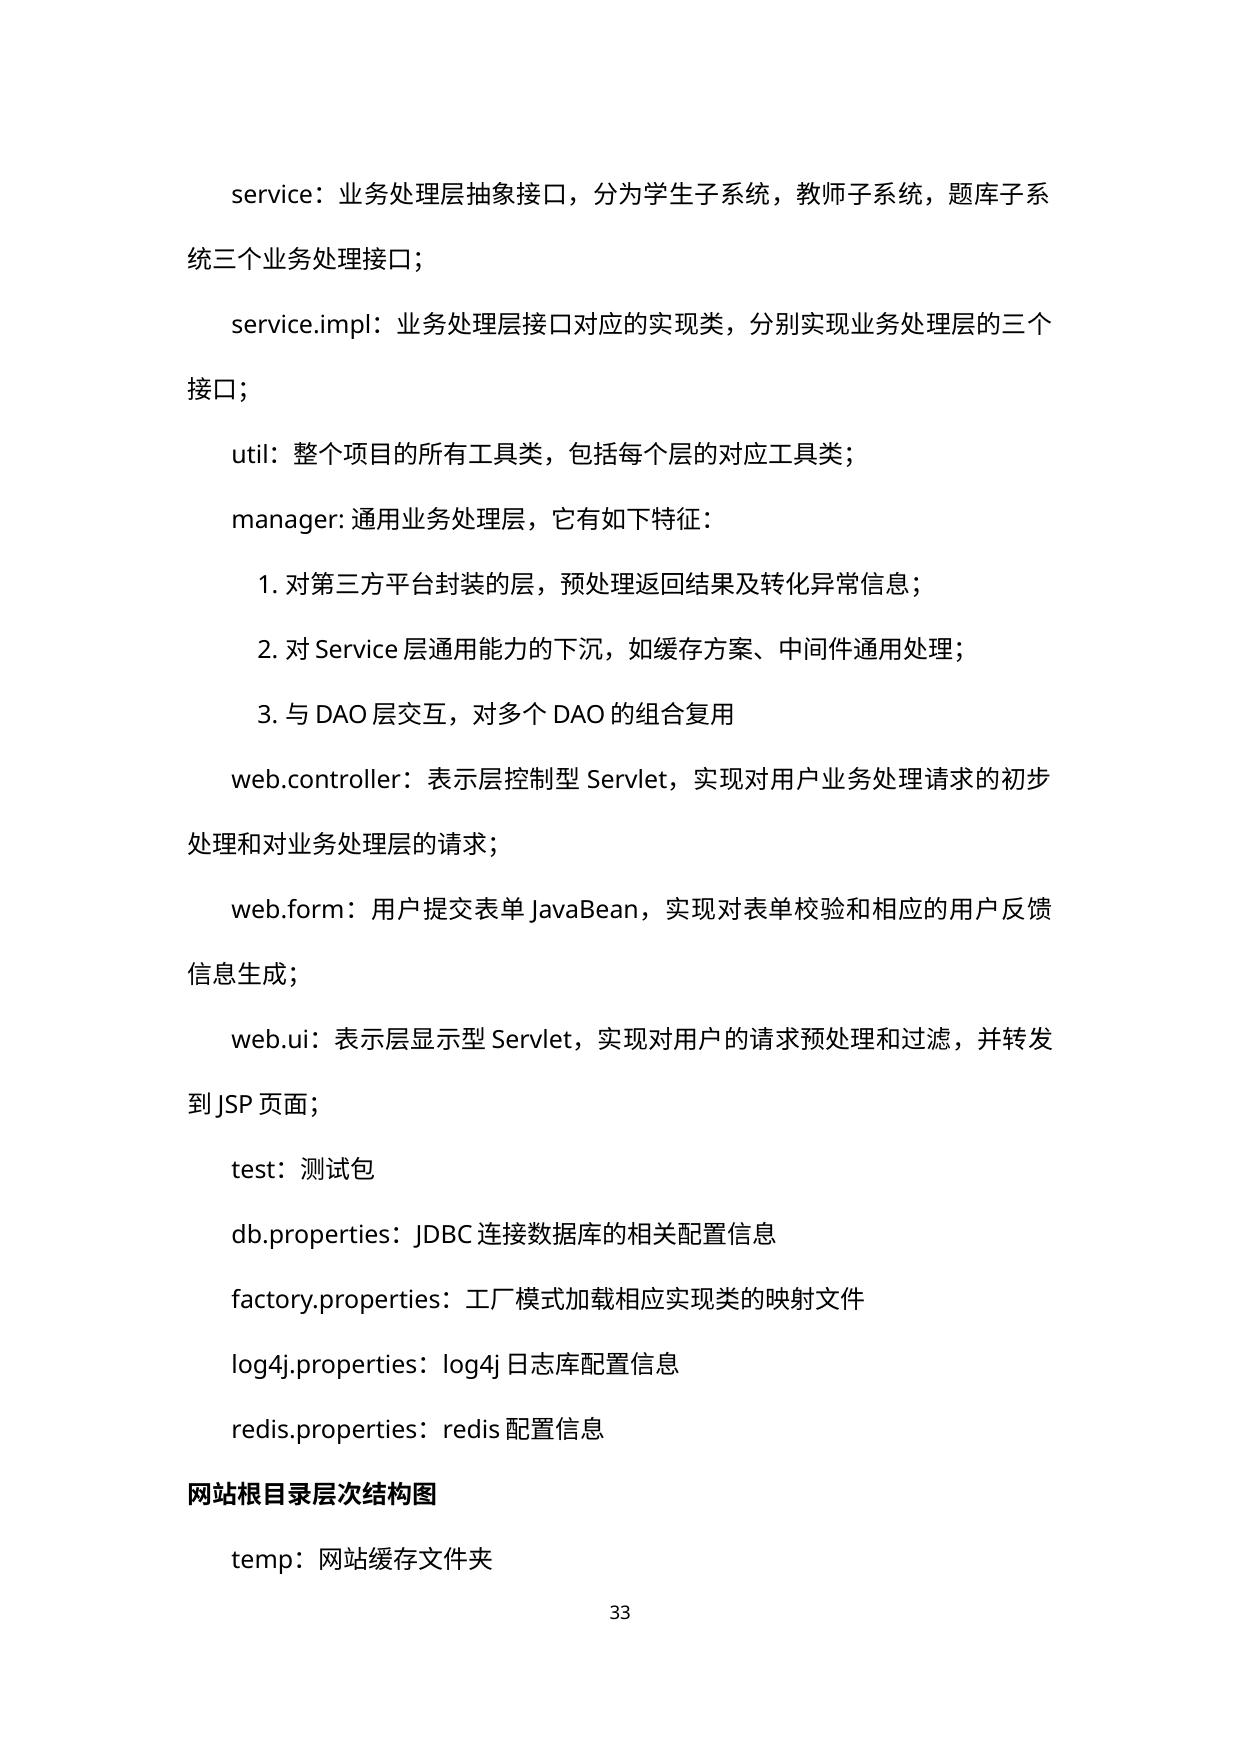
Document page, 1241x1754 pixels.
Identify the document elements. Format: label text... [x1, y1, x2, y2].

text 2. 对Service层通用能力的下沉，如缓存方案、中间件通用处理； [187, 615, 1053, 680]
text web.form：用户提交表单JavaBean，实现对表单校验和相应的用户反馈信息生成； [187, 875, 1053, 1005]
text temp：网站缓存文件夹 [187, 1525, 1053, 1590]
text 3. 与DAO层交互，对多个DAO的组合复用 [187, 680, 1053, 745]
text 网站根目录层次结构图 [187, 1460, 1053, 1525]
text util：整个项目的所有工具类，包括每个层的对应工具类； [187, 420, 1053, 485]
text db.properties：JDBC连接数据库的相关配置信息 [187, 1200, 1053, 1265]
text web.controller：表示层控制型Servlet，实现对用户业务处理请求的初步处理和对业务处理层的请求； [187, 745, 1053, 875]
text redis.properties：redis配置信息 [187, 1395, 1053, 1460]
text service.impl：业务处理层接口对应的实现类，分别实现业务处理层的三个接口； [187, 290, 1053, 420]
text manager: 通用业务处理层，它有如下特征： [187, 485, 1053, 550]
text service：业务处理层抽象接口，分为学生子系统，教师子系统，题库子系统三个业务处理接口； [187, 160, 1053, 290]
text log4j.properties：log4j日志库配置信息 [187, 1330, 1053, 1395]
text web.ui：表示层显示型Servlet，实现对用户的请求预处理和过滤，并转发到JSP页面； [187, 1005, 1053, 1135]
text factory.properties：工厂模式加载相应实现类的映射文件 [187, 1265, 1053, 1330]
text 1. 对第三方平台封装的层，预处理返回结果及转化异常信息； [187, 550, 1053, 615]
text test：测试包 [187, 1135, 1053, 1200]
